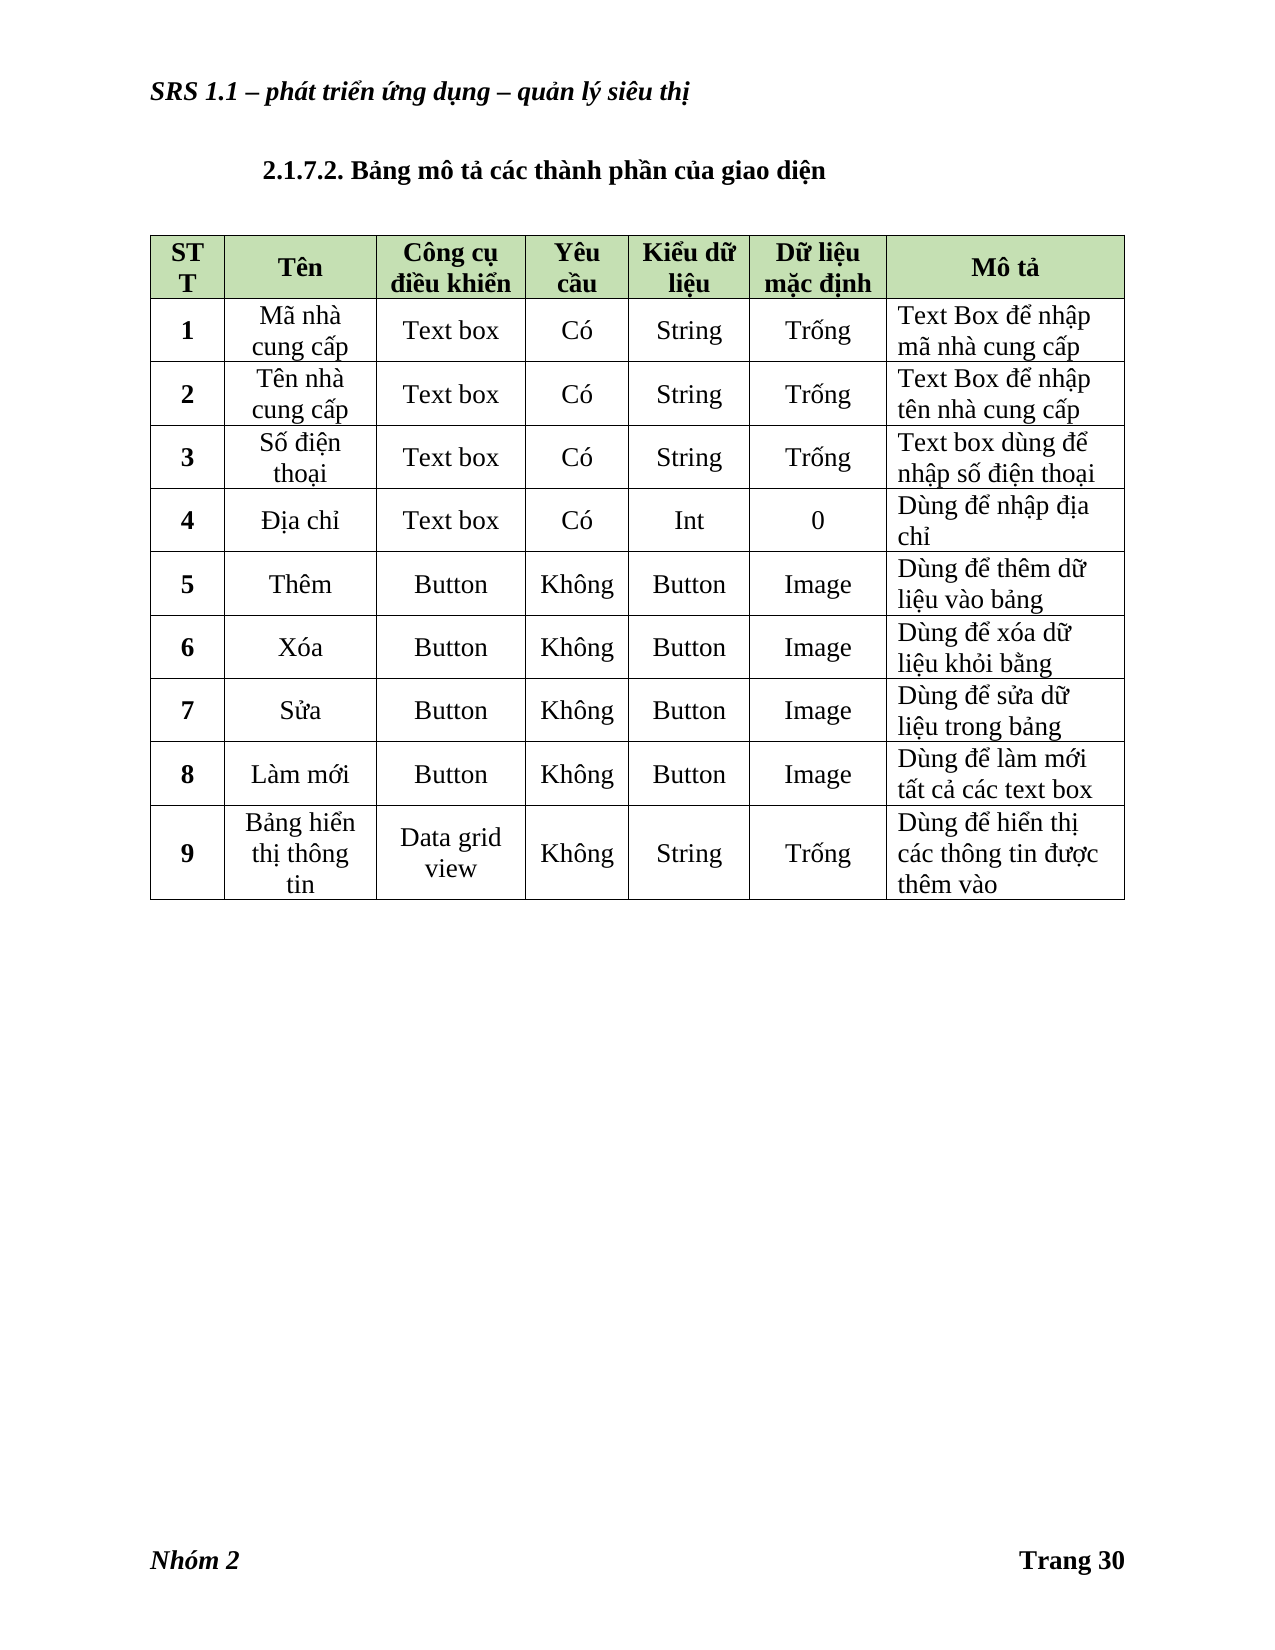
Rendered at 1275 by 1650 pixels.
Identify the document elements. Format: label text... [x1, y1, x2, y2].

table_cell Trống [750, 299, 886, 361]
table_cell Mã nhà cung cấp [225, 299, 376, 361]
table_cell 8 [151, 742, 224, 804]
table_cell Text box [377, 426, 525, 488]
table_cell 2 [151, 362, 224, 424]
table_cell Có [526, 362, 628, 424]
table_cell Có [526, 426, 628, 488]
table_cell Text box [377, 362, 525, 424]
table_header Mô tả [887, 236, 1124, 298]
table_cell Button [377, 616, 525, 678]
table_cell Bảng hiển thị thông tin [225, 806, 376, 899]
table_cell Text box [377, 489, 525, 551]
table_cell Thêm [225, 552, 376, 614]
table_cell Xóa [225, 616, 376, 678]
table_cell Sửa [225, 679, 376, 741]
table_cell Image [750, 616, 886, 678]
table_cell Dùng để thêm dữ liệu vào bảng [887, 552, 1124, 614]
table_cell Có [526, 299, 628, 361]
table_cell Dùng để nhập địa chỉ [887, 489, 1124, 551]
table_cell Text Box để nhập mã nhà cung cấp [887, 299, 1124, 361]
table_header Kiểu dữ liệu [629, 236, 749, 298]
table_header Công cụ điều khiển [377, 236, 525, 298]
table_cell Button [377, 742, 525, 804]
table_cell String [629, 299, 749, 361]
table_cell Text Box để nhập tên nhà cung cấp [887, 362, 1124, 424]
subtitle Bảng mô tả các thành phần của giao diện [262, 154, 1125, 185]
table_cell Button [629, 679, 749, 741]
table_cell Dùng để xóa dữ liệu khỏi bằng [887, 616, 1124, 678]
table_header Dữ liệu mặc định [750, 236, 886, 298]
table_cell Text box [377, 299, 525, 361]
table_cell Số điện thoại [225, 426, 376, 488]
table_cell Không [526, 679, 628, 741]
table_cell Không [526, 552, 628, 614]
table_cell Không [526, 806, 628, 899]
table_cell Không [526, 616, 628, 678]
table_cell 0 [750, 489, 886, 551]
table_cell Không [526, 742, 628, 804]
table_cell Dùng để sửa dữ liệu trong bảng [887, 679, 1124, 741]
table_cell 7 [151, 679, 224, 741]
table_cell Trống [750, 362, 886, 424]
table_cell Tên nhà cung cấp [225, 362, 376, 424]
table_cell Dùng để làm mới tất cả các text box [887, 742, 1124, 804]
table_cell Button [629, 616, 749, 678]
table_header STT [151, 236, 224, 298]
table_cell Image [750, 552, 886, 614]
table_cell 3 [151, 426, 224, 488]
table_cell Text box dùng để nhập số điện thoại [887, 426, 1124, 488]
table_cell Int [629, 489, 749, 551]
table_header Tên [225, 236, 376, 298]
table_cell String [629, 426, 749, 488]
table_cell 4 [151, 489, 224, 551]
table_cell Image [750, 679, 886, 741]
table_cell Dùng để hiển thị các thông tin được thêm vào [887, 806, 1124, 899]
table_cell Image [750, 742, 886, 804]
table_cell 9 [151, 806, 224, 899]
table_cell Trống [750, 806, 886, 899]
table_header Yêu cầu [526, 236, 628, 298]
table_cell String [629, 362, 749, 424]
table_cell Button [629, 552, 749, 614]
table_cell Button [377, 679, 525, 741]
table_cell Làm mới [225, 742, 376, 804]
table_cell String [629, 806, 749, 899]
table_cell Có [526, 489, 628, 551]
table_cell 6 [151, 616, 224, 678]
table_cell 1 [151, 299, 224, 361]
table_cell Data grid view [377, 806, 525, 899]
table_cell Button [629, 742, 749, 804]
table_cell Trống [750, 426, 886, 488]
table_cell Button [377, 552, 525, 614]
table_cell Địa chỉ [225, 489, 376, 551]
table_cell 5 [151, 552, 224, 614]
